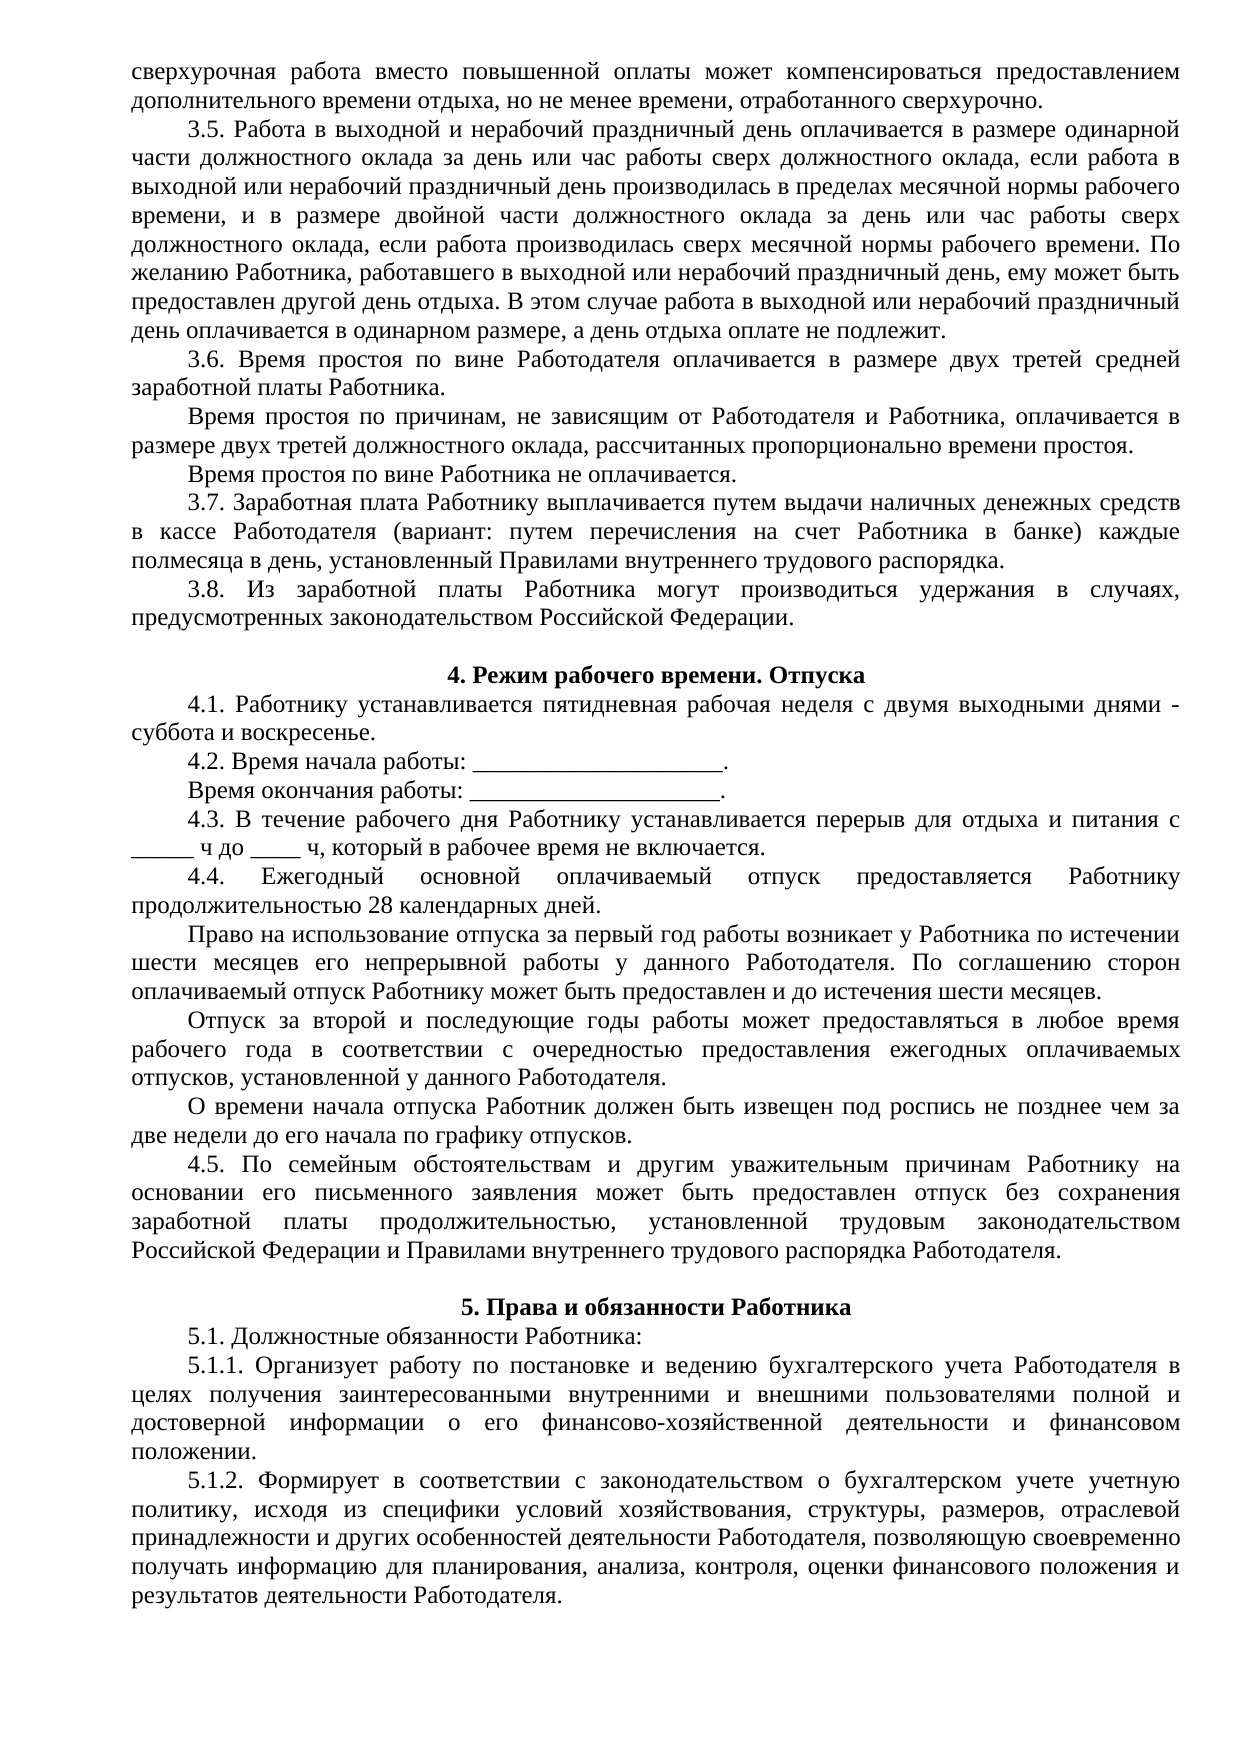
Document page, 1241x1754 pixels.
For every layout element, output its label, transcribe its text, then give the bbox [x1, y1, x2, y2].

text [131, 56, 1181, 114]
text Время простоя по вине Работника не оплачивается. [131, 459, 1181, 487]
text Время окончания работы: ____________________. [131, 775, 1181, 804]
text 5.1.2. Формирует в соответствии с законодательством о бухгалтерском учете учетную политику, исходя из специфики условий хозяйствования, структуры, размеров, отраслевой принадлежности и других особенностей деятельности Работодателя, позволяющую своевременно получать информацию для планирования, анализа, контроля, оценки финансового положения и результатов деятельности Работодателя. [131, 1465, 1181, 1609]
text 4.1. Работнику устанавливается пятидневная рабочая неделя с двумя выходными днями - суббота и воскресенье. [131, 689, 1181, 746]
text Право на использование отпуска за первый год работы возникает у Работника по истечении шести месяцев его непрерывной работы у данного Работодателя. По соглашению сторон оплачиваемый отпуск Работнику может быть предоставлен и до истечения шести месяцев. [131, 919, 1181, 1005]
text 3.6. Время простоя по вине Работодателя оплачивается в размере двух третей средней заработной платы Работника. [131, 344, 1181, 401]
text О времени начала отпуска Работник должен быть извещен под роспись не позднее чем за две недели до его начала по графику отпусков. [131, 1091, 1181, 1149]
text 5.1. Должностные обязанности Работника: [131, 1321, 1181, 1350]
text 3.7. Заработная плата Работнику выплачивается путем выдачи наличных денежных средств в кассе Работодателя (вариант: путем перечисления на счет Работника в банке) каждые полмесяца в день, установленный Правилами внутреннего трудового распорядка. [131, 487, 1181, 574]
text 5. Права и обязанности Работника [131, 1292, 1181, 1321]
text Время простоя по причинам, не зависящим от Работодателя и Работника, оплачивается в размере двух третей должностного оклада, рассчитанных пропорционально времени простоя. [131, 401, 1181, 459]
text 3.5. Работа в выходной и нерабочий праздничный день оплачивается в размере одинарной части должностного оклада за день или час работы сверх должностного оклада, если работа в выходной или нерабочий праздничный день производилась в пределах месячной нормы рабочего времени, и в размере двойной части должностного оклада за день или час работы сверх должностного оклада, если работа производилась сверх месячной нормы рабочего времени. По желанию Работника, работавшего в выходной или нерабочий праздничный день, ему может быть предоставлен другой день отдыха. В этом случае работа в выходной или нерабочий праздничный день оплачивается в одинарном размере, а день отдыха оплате не подлежит. [131, 114, 1181, 344]
text 4.3. В течение рабочего дня Работнику устанавливается перерыв для отдыха и питания с _____ ч до ____ ч, который в рабочее время не включается. [131, 804, 1181, 861]
text 4.5. По семейным обстоятельствам и другим уважительным причинам Работнику на основании его письменного заявления может быть предоставлен отпуск без сохранения заработной платы продолжительностью, установленной трудовым законодательством Российской Федерации и Правилами внутреннего трудового распорядка Работодателя. [131, 1149, 1181, 1264]
text 4.4. Ежегодный основной оплачиваемый отпуск предоставляется Работнику продолжительностью 28 календарных дней. [131, 861, 1181, 919]
text Отпуск за второй и последующие годы работы может предоставляться в любое время рабочего года в соответствии с очередностью предоставления ежегодных оплачиваемых отпусков, установленной у данного Работодателя. [131, 1005, 1181, 1091]
text 4. Режим рабочего времени. Отпуска [131, 660, 1181, 689]
text 4.2. Время начала работы: ____________________. [131, 746, 1181, 775]
text 3.8. Из заработной платы Работника могут производиться удержания в случаях, предусмотренных законодательством Российской Федерации. [131, 574, 1181, 631]
text 5.1.1. Организует работу по постановке и ведению бухгалтерского учета Работодателя в целях получения заинтересованными внутренними и внешними пользователями полной и достоверной информации о его финансово-хозяйственной деятельности и финансовом положении. [131, 1350, 1181, 1465]
